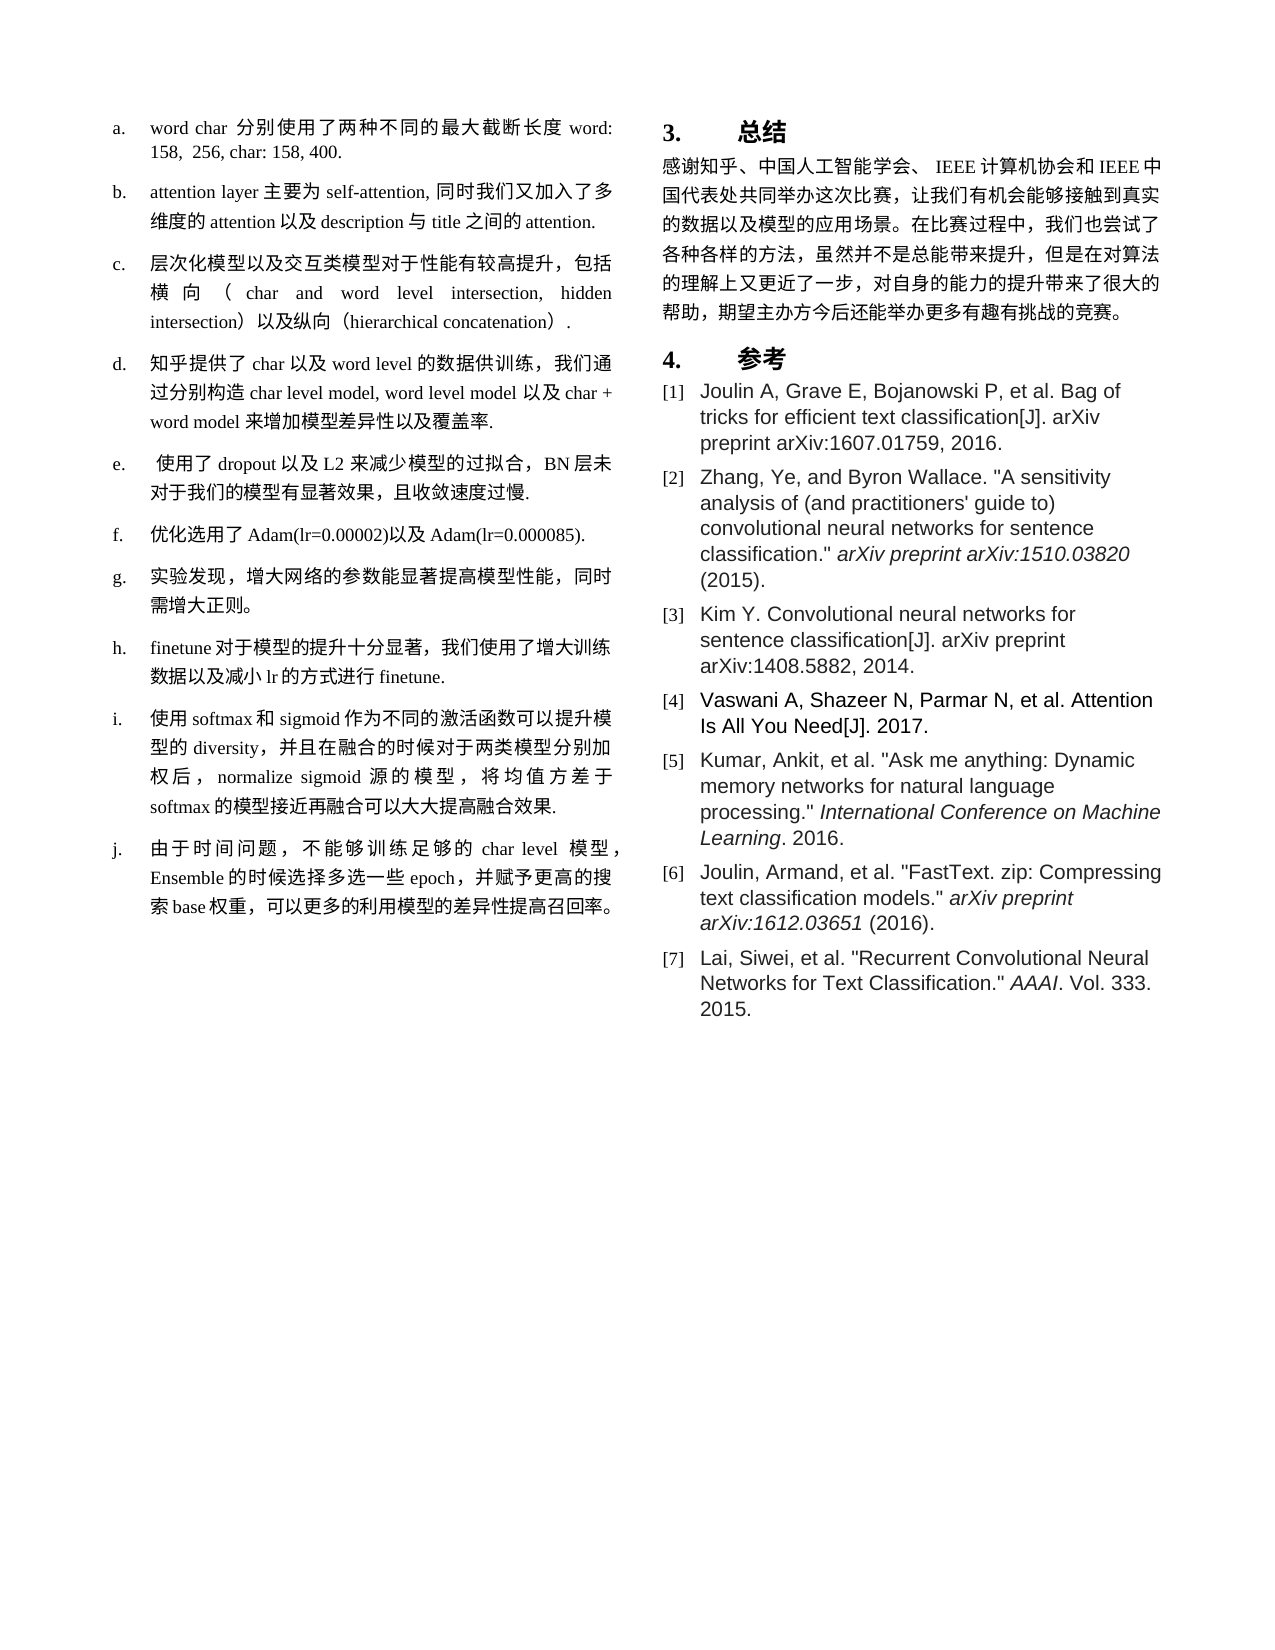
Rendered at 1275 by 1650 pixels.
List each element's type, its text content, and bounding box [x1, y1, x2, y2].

list finetune对于模型的提升十分显著，我们使用了增大训练数据以及减小lr的方式进行finetune. [112, 633, 613, 689]
list attention layer主要为self-attention, 同时我们又加入了多维度的attention以及description 与 title 之间的attention. [112, 177, 613, 233]
text Zhang, Ye, and Byron Wallace. "A sensitivity analysis of (and practitioners' guide to) convolutional neural networks for sentence classification." arXiv preprint arXiv:1510.03820 (2015). [662, 464, 1162, 592]
list word char 分别使用了两种不同的最大截断长度word: 158, 256, char: 158, 400. [112, 112, 613, 163]
text Kim Y. Convolutional neural networks for sentence classification[J]. arXiv preprint arXiv:1408.5882, 2014. [662, 602, 1162, 678]
subtitle 参考 [662, 340, 1162, 376]
list 由于时间问题，不能够训练足够的char level 模型，Ensemble的时候选择多选一些epoch，并赋予更高的搜索base权重，可以更多的利用模型的差异性提高召回率。 [112, 833, 613, 919]
list 优化选用了Adam(lr=0.00002)以及Adam(lr=0.000085). [112, 520, 613, 547]
list 层次化模型以及交互类模型对于性能有较高提升，包括横向（char and word level intersection, hidden intersection）以及纵向（hierarchical concatenation）. [112, 248, 613, 334]
text Lai, Siwei, et al. "Recurrent Convolutional Neural Networks for Text Classification." AAAI. Vol. 333. 2015. [662, 945, 1162, 1021]
text 感谢知乎、中国人工智能学会、 IEEE计算机协会和IEEE中国代表处共同举办这次比赛，让我们有机会能够接触到真实的数据以及模型的应用场景。在比赛过程中，我们也尝试了各种各样的方法，虽然并不是总能带来提升，但是在对算法的理解上又更近了一步，对自身的能力的提升带来了很大的帮助，期望主办方今后还能举办更多有趣有挑战的竞赛。 [662, 152, 1162, 325]
text Kumar, Ankit, et al. "Ask me anything: Dynamic memory networks for natural language processing." International Conference on Machine Learning. 2016. [662, 748, 1162, 849]
text Vaswani A, Shazeer N, Parmar N, et al. Attention Is All You Need[J]. 2017. [662, 688, 1162, 738]
list 使用softmax和sigmoid作为不同的激活函数可以提升模型的diversity，并且在融合的时候对于两类模型分别加权后，normalize sigmoid源的模型，将均值方差于softmax的模型接近再融合可以大大提高融合效果. [112, 704, 613, 819]
subtitle 总结 [662, 112, 1162, 149]
text Joulin A, Grave E, Bojanowski P, et al. Bag of tricks for efficient text classification[J]. arXiv preprint arXiv:1607.01759, 2016. [662, 379, 1162, 454]
text Joulin, Armand, et al. "FastText. zip: Compressing text classification models." arXiv preprint arXiv:1612.03651 (2016). [662, 859, 1162, 935]
list 实验发现，增大网络的参数能显著提高模型性能，同时需增大正则。 [112, 562, 613, 618]
list 知乎提供了char以及word level的数据供训练，我们通过分别构造char level model, word level model 以及char + word model 来增加模型差异性以及覆盖率. [112, 348, 613, 434]
list 使用了dropout以及L2 来减少模型的过拟合，BN层未对于我们的模型有显著效果，且收敛速度过慢. [112, 449, 613, 505]
